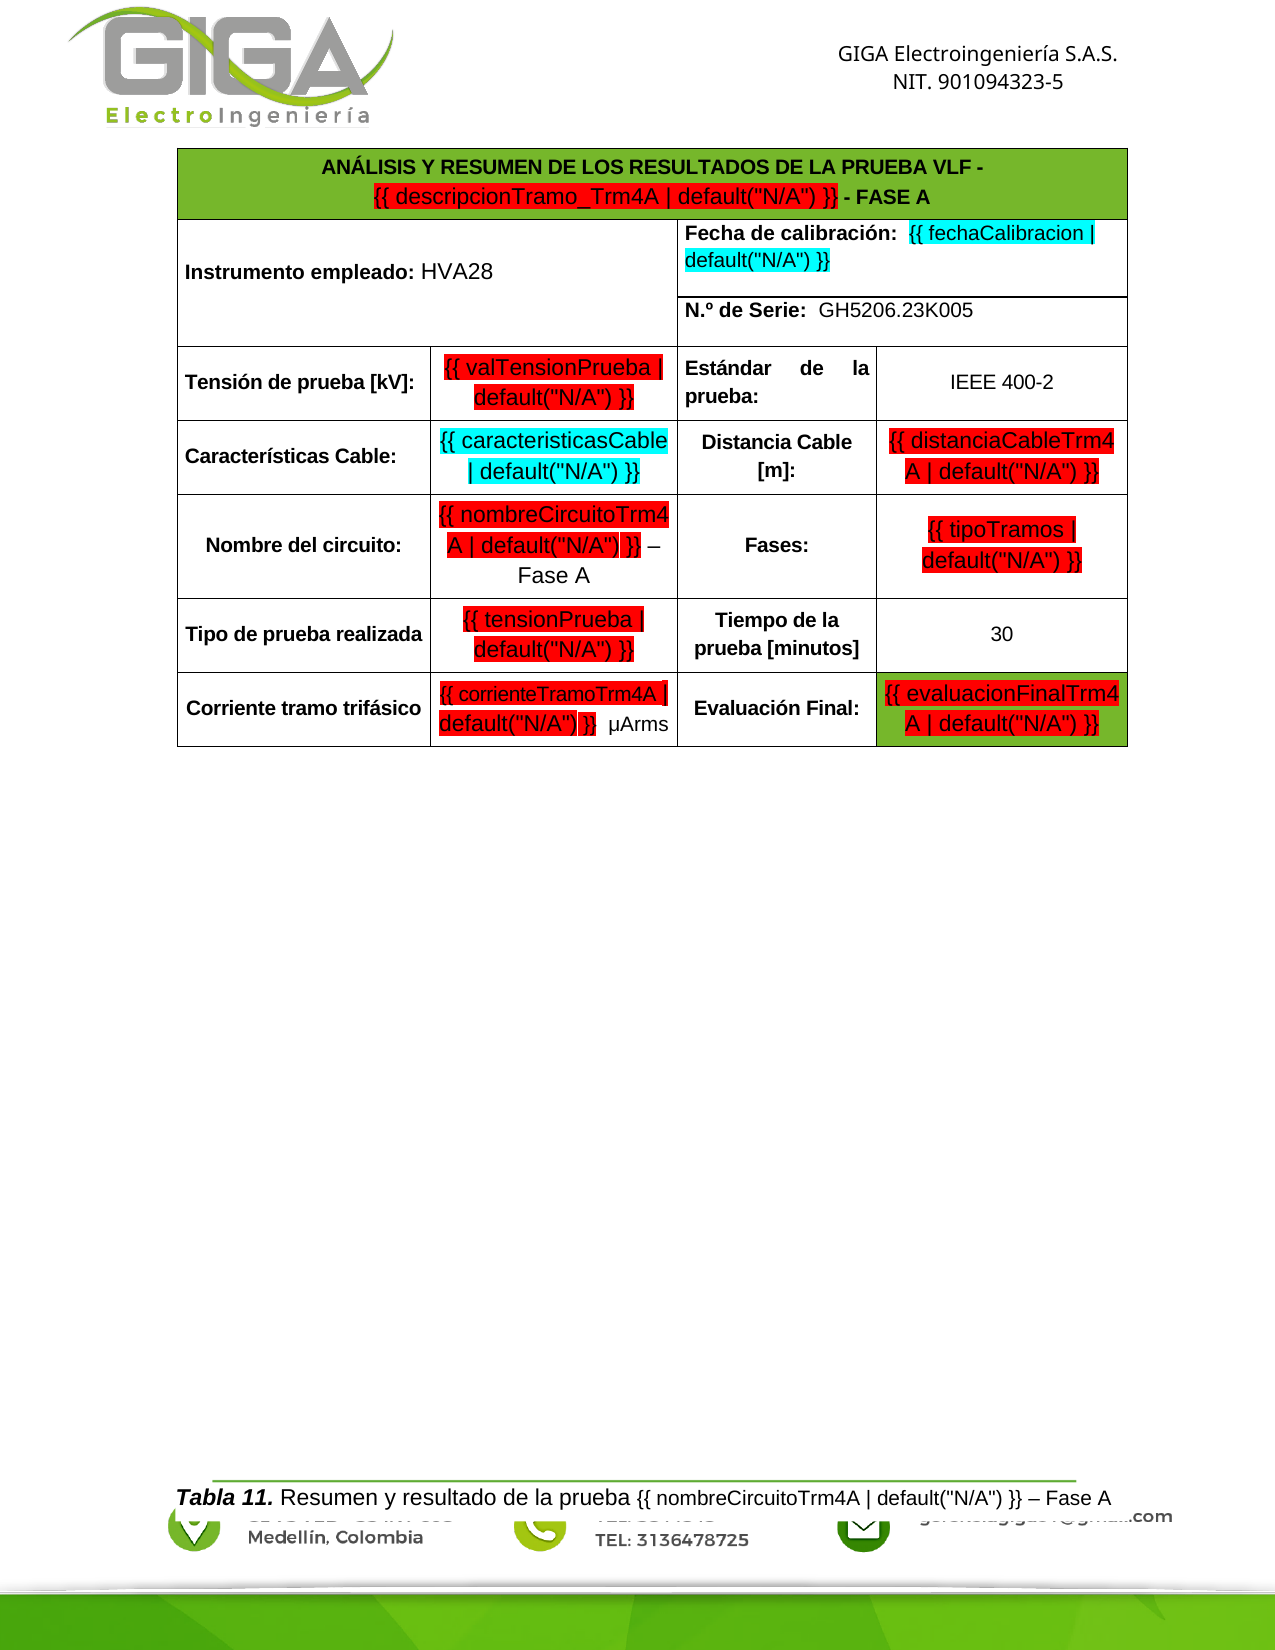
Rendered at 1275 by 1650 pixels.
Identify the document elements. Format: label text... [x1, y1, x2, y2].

table_header ANÁLISIS Y RESUMEN DE LOS RESULTADOS DE LA PRUEBA VLF - {{ descripcionTramo_Trm4A | default("N/A") }} - FASE A [178, 149, 1127, 219]
table_cell Corriente tramo trifásico [178, 673, 430, 746]
table_cell Tiempo de la prueba [minutos] [678, 599, 876, 672]
table_cell N.º de Serie: GH5206.23K005 [678, 298, 1127, 346]
table_cell {{ nombreCircuitoTrm4A | default("N/A") }} – Fase A [431, 495, 677, 598]
table_cell IEEE 400-2 [877, 347, 1127, 420]
table_cell Instrumento empleado: HVA28 [178, 220, 677, 346]
table_cell Fecha de calibración: {{ fechaCalibracion | default("N/A") }} [678, 220, 1127, 296]
picture [0, 1471, 1275, 1650]
table_cell {{ corrienteTramoTrm4A | default("N/A") }} μArms [431, 673, 677, 746]
table_cell 30 [877, 599, 1127, 672]
table_cell {{ tipoTramos | default("N/A") }} [877, 495, 1127, 598]
table_cell Fases: [678, 495, 876, 598]
table_cell {{ distanciaCableTrm4A | default("N/A") }} [877, 421, 1127, 494]
table_cell {{ valTensionPrueba | default("N/A") }} [431, 347, 677, 420]
table_cell Evaluación Final: [678, 673, 876, 746]
table_cell Distancia Cable [m]: [678, 421, 876, 494]
table_cell Tipo de prueba realizada [178, 599, 430, 672]
picture [43, 0, 417, 147]
table_cell Tensión de prueba [kV]: [178, 347, 430, 420]
table_cell Estándar de la prueba: [678, 347, 876, 420]
table_cell Nombre del circuito: [178, 495, 430, 598]
table_cell {{ tensionPrueba | default("N/A") }} [431, 599, 677, 672]
table_cell {{ caracteristicasCable | default("N/A") }} [431, 421, 677, 494]
table_cell Características Cable: [178, 421, 430, 494]
table_cell {{ evaluacionFinalTrm4A | default("N/A") }} [877, 673, 1127, 746]
